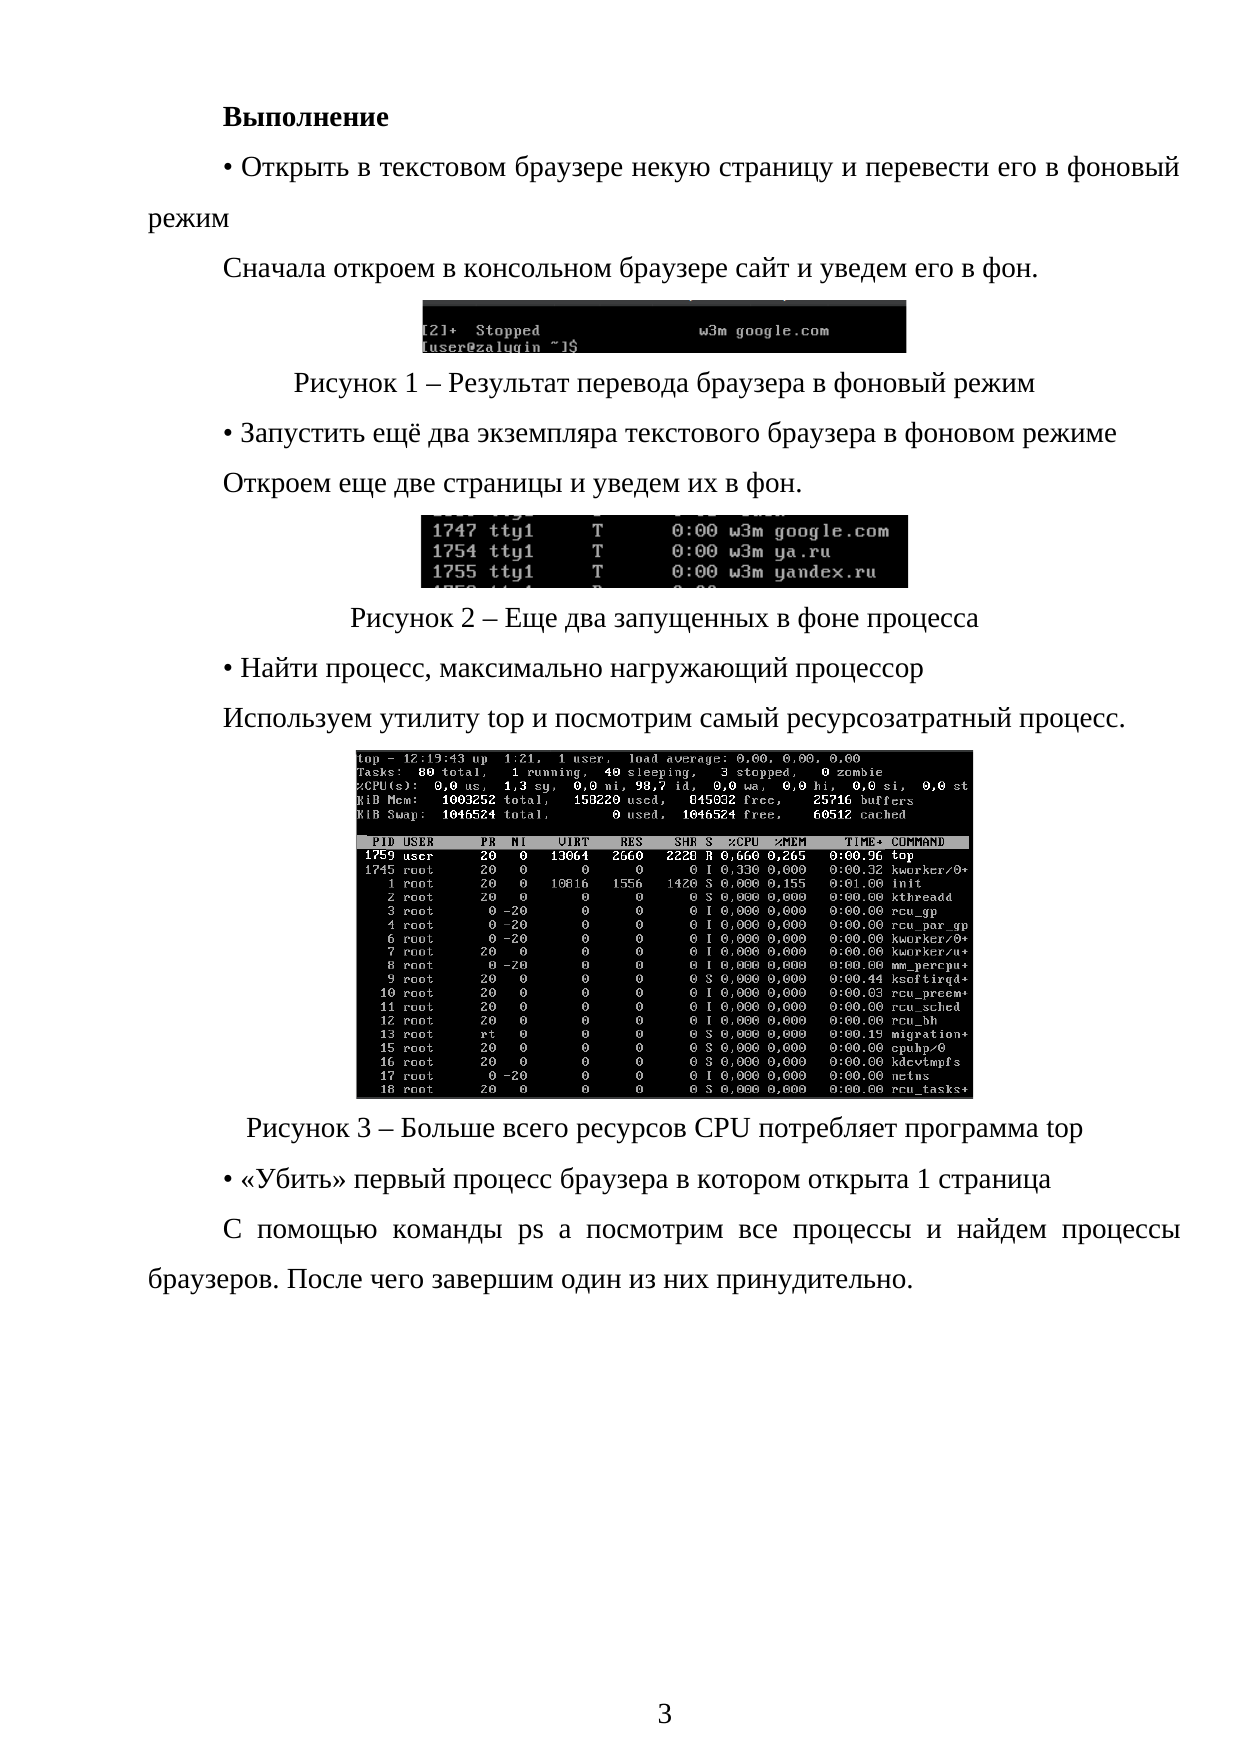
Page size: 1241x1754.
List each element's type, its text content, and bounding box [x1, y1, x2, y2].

text Сначала откроем в консольном браузере сайт и уведем его в фон. [148, 250, 1181, 283]
text Рисунок 1 – Результат перевода браузера в фоновый режим [148, 365, 1181, 398]
text Откроем еще две страницы и уведем их в фон. [148, 465, 1181, 499]
text • Открыть в текстовом браузере некую страницу и перевести его в фоновый режим [148, 149, 1181, 233]
text С помощью команды ps a посмотрим все процессы и найдем процессы браузеров. После чего завершим один из них принудительно. [148, 1211, 1181, 1295]
text Выполнение [148, 99, 1181, 133]
picture [355, 750, 974, 1099]
text • «Убить» первый процесс браузера в котором открыта 1 страница [148, 1161, 1181, 1194]
text • Запустить ещё два экземпляра текстового браузера в фоновом режиме [148, 415, 1181, 449]
text Используем утилиту top и посмотрим самый ресурсозатратный процесс. [148, 701, 1181, 734]
picture [420, 515, 909, 588]
text Рисунок 2 – Еще два запущенных в фоне процесса [148, 600, 1181, 633]
picture [422, 300, 907, 353]
text Рисунок 3 – Больше всего ресурсов CPU потребляет программа top [148, 1111, 1181, 1144]
text • Найти процесс, максимально нагружающий процессор [148, 650, 1181, 684]
